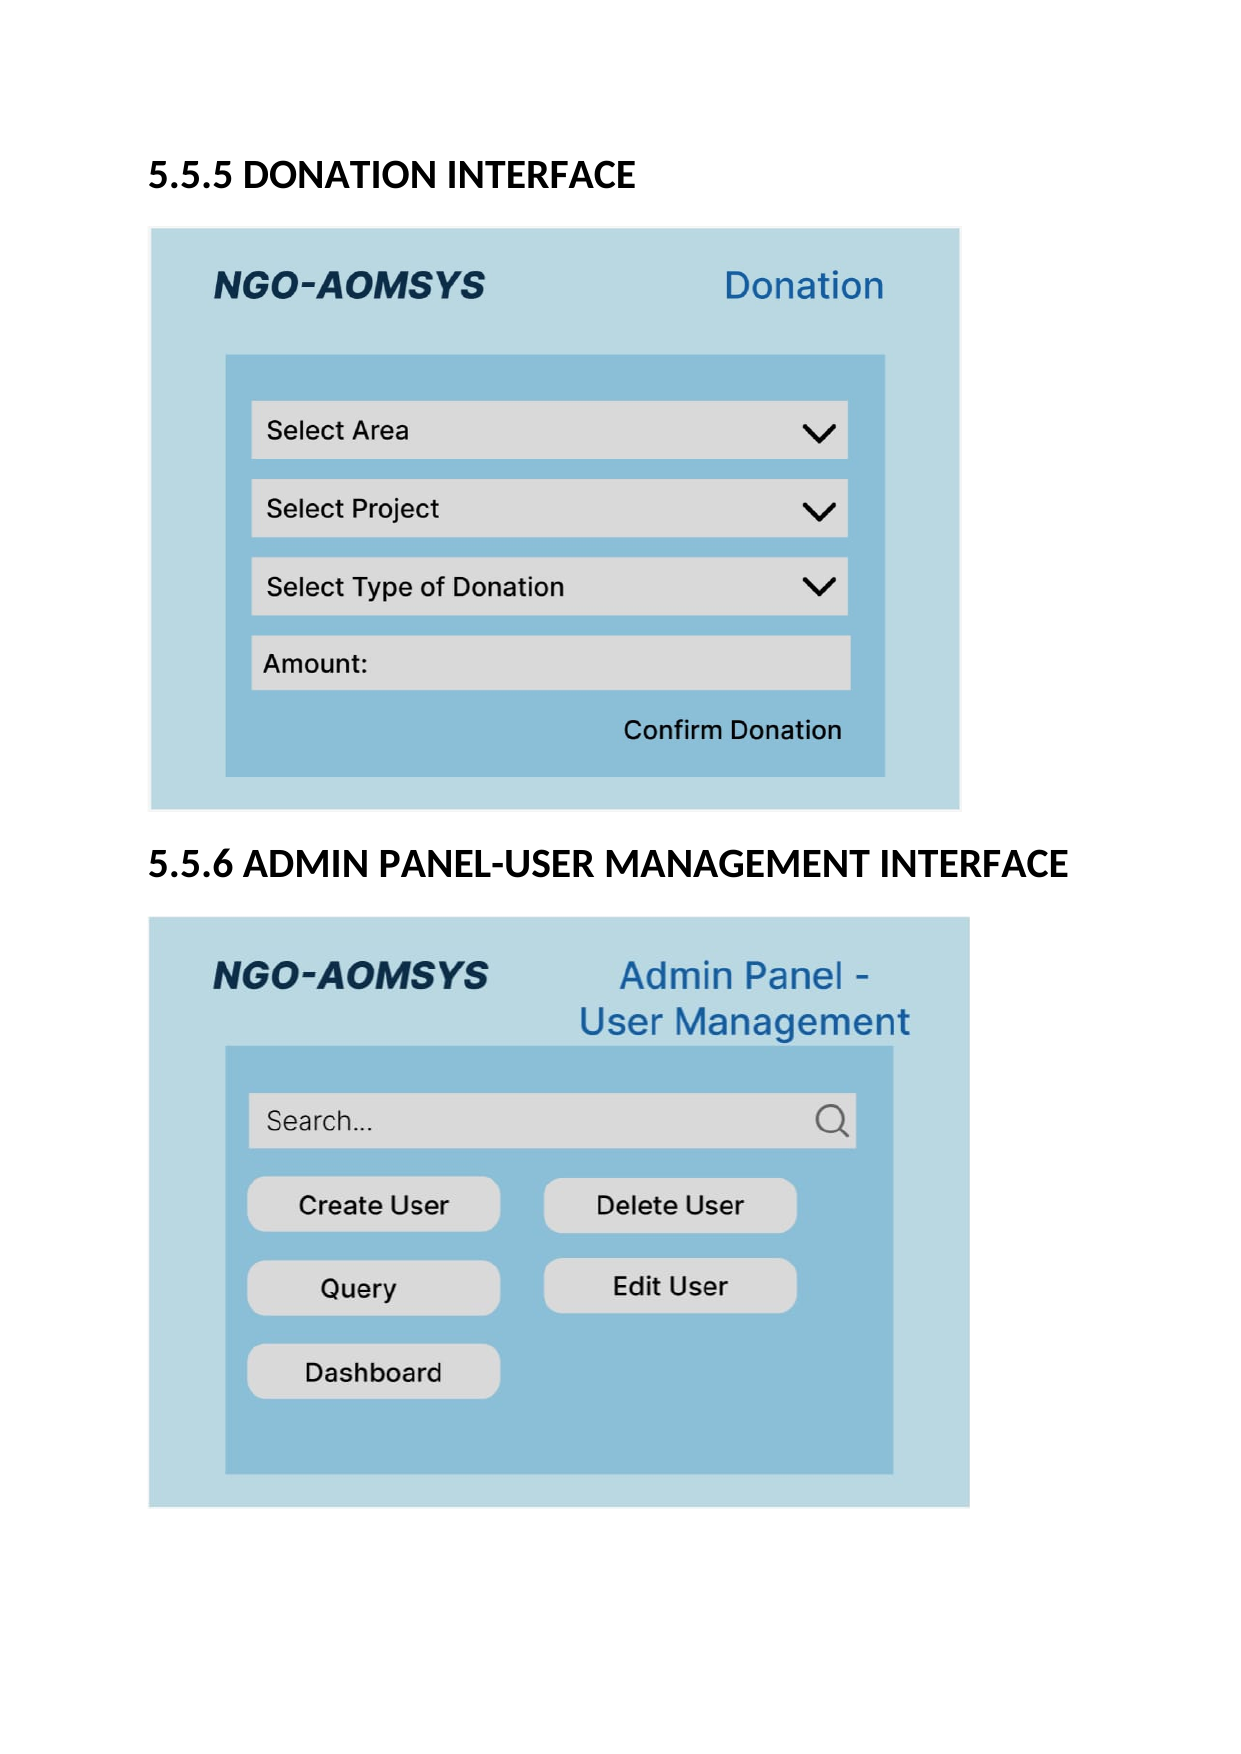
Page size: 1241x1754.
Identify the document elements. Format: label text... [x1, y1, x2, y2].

text 5.5.6 ADMIN PANEL-USER MANAGEMENT INTERFACE [148, 837, 1093, 887]
text 5.5.5 DONATION INTERFACE [148, 148, 1093, 198]
picture [147, 916, 970, 1509]
picture [147, 226, 962, 812]
